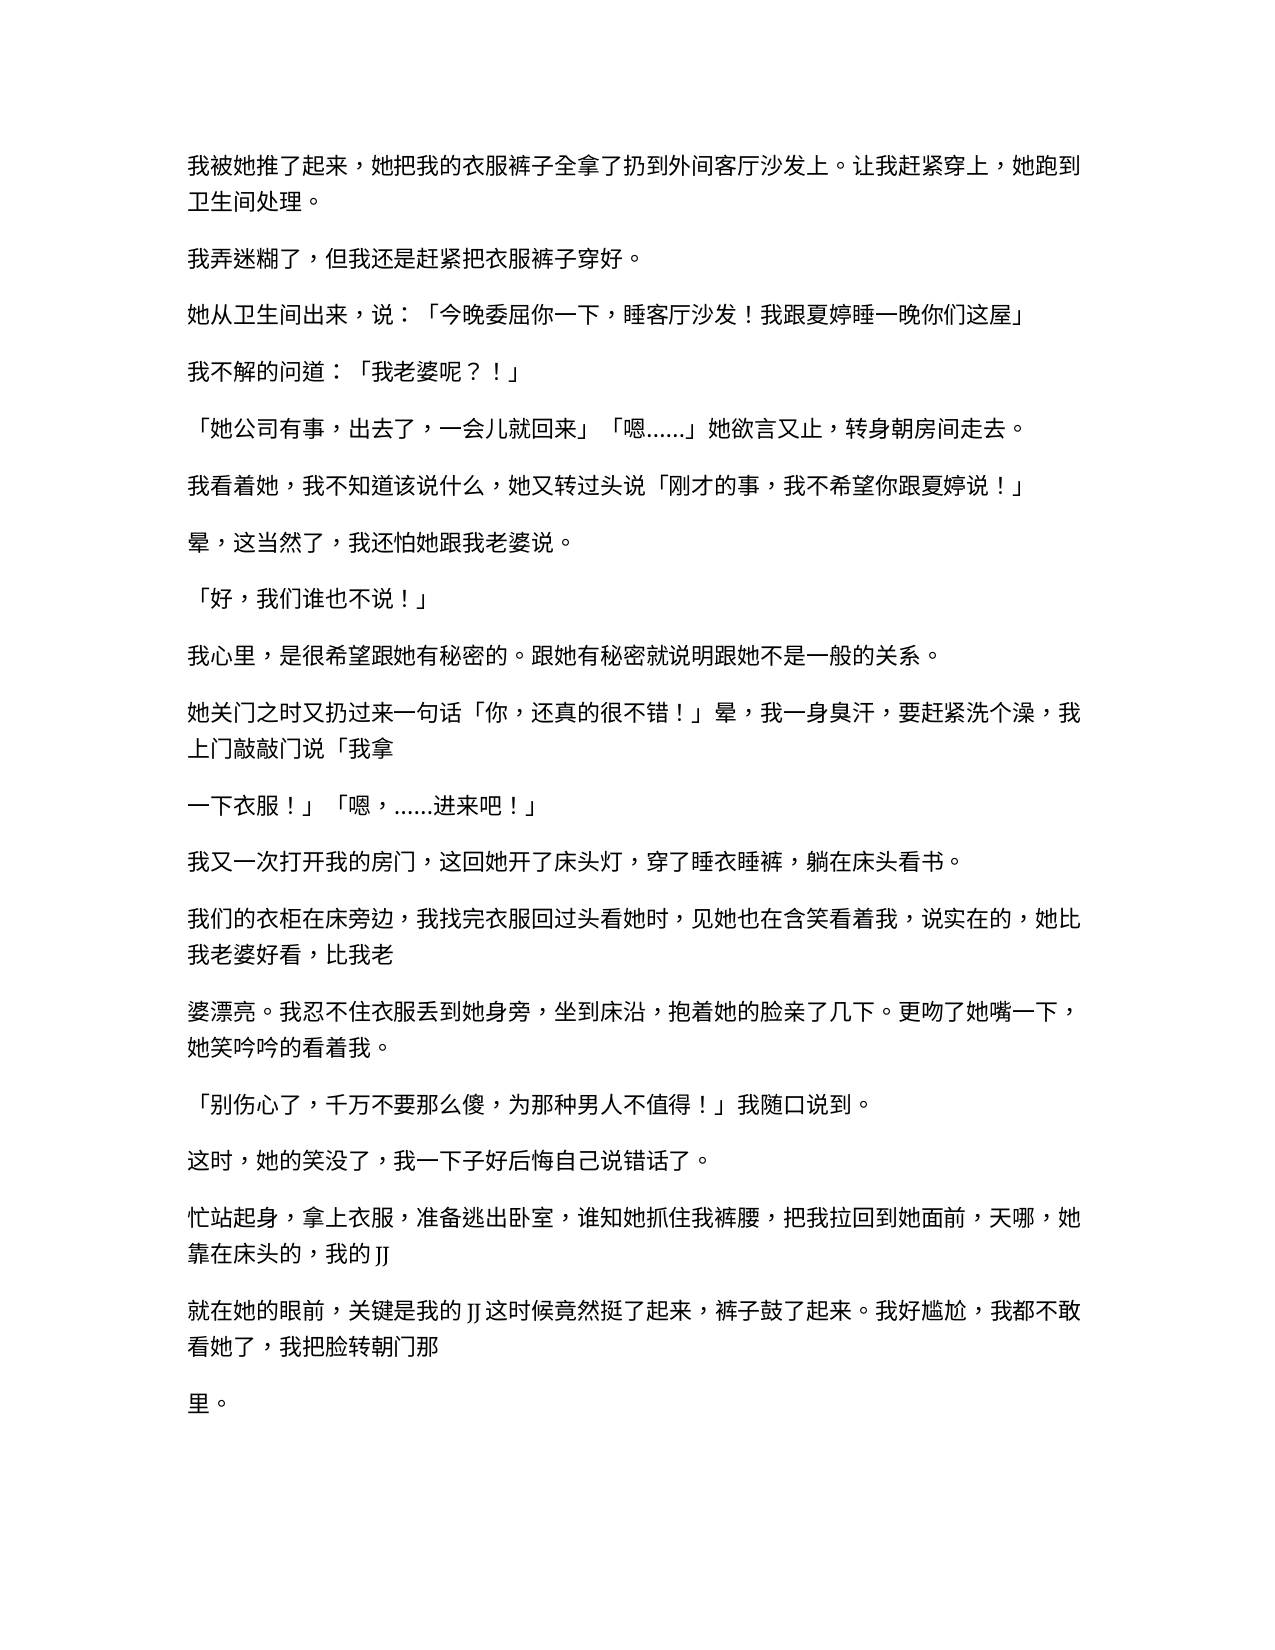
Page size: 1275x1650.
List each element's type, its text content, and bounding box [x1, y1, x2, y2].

text 就在她的眼前，关键是我的JJ这时候竟然挺了起来，裤子鼓了起来。我好尴尬，我都不敢看她了，我把脸转朝门那 [187, 1295, 1087, 1362]
text 她关门之时又扔过来一句话「你，还真的很不错！」晕，我一身臭汗，要赶紧洗个澡，我上门敲敲门说「我拿 [187, 697, 1087, 764]
text 里。 [187, 1387, 1087, 1419]
text 忙站起身，拿上衣服，准备逃出卧室，谁知她抓住我裤腰，把我拉回到她面前，天哪，她靠在床头的，我的JJ [187, 1202, 1087, 1269]
text 她从卫生间出来，说：「今晚委屈你一下，睡客厅沙发！我跟夏婷睡一晚你们这屋」 [187, 299, 1087, 331]
text 我心里，是很希望跟她有秘密的。跟她有秘密就说明跟她不是一般的关系。 [187, 640, 1087, 671]
text 我弄迷糊了，但我还是赶紧把衣服裤子穿好。 [187, 243, 1087, 274]
text 「她公司有事，出去了，一会儿就回来」「嗯……」她欲言又止，转身朝房间走去。 [187, 413, 1087, 444]
text 「别伤心了，千万不要那么傻，为那种男人不值得！」我随口说到。 [187, 1088, 1087, 1120]
text 这时，她的笑没了，我一下子好后悔自己说错话了。 [187, 1145, 1087, 1177]
text 「好，我们谁也不说！」 [187, 583, 1087, 614]
text 一下衣服！」「嗯，……进来吧！」 [187, 789, 1087, 821]
text 婆漂亮。我忍不住衣服丢到她身旁，坐到床沿，抱着她的脸亲了几下。更吻了她嘴一下，她笑吟吟的看着我。 [187, 996, 1087, 1063]
text 我被她推了起来，她把我的衣服裤子全拿了扔到外间客厅沙发上。让我赶紧穿上，她跑到卫生间处理。 [187, 150, 1087, 217]
text 晕，这当然了，我还怕她跟我老婆说。 [187, 527, 1087, 558]
text 我们的衣柜在床旁边，我找完衣服回过头看她时，见她也在含笑看着我，说实在的，她比我老婆好看，比我老 [187, 903, 1087, 970]
text 我看着她，我不知道该说什么，她又转过头说「刚才的事，我不希望你跟夏婷说！」 [187, 470, 1087, 501]
text 我不解的问道：「我老婆呢？！」 [187, 356, 1087, 387]
text 我又一次打开我的房门，这回她开了床头灯，穿了睡衣睡裤，躺在床头看书。 [187, 846, 1087, 878]
